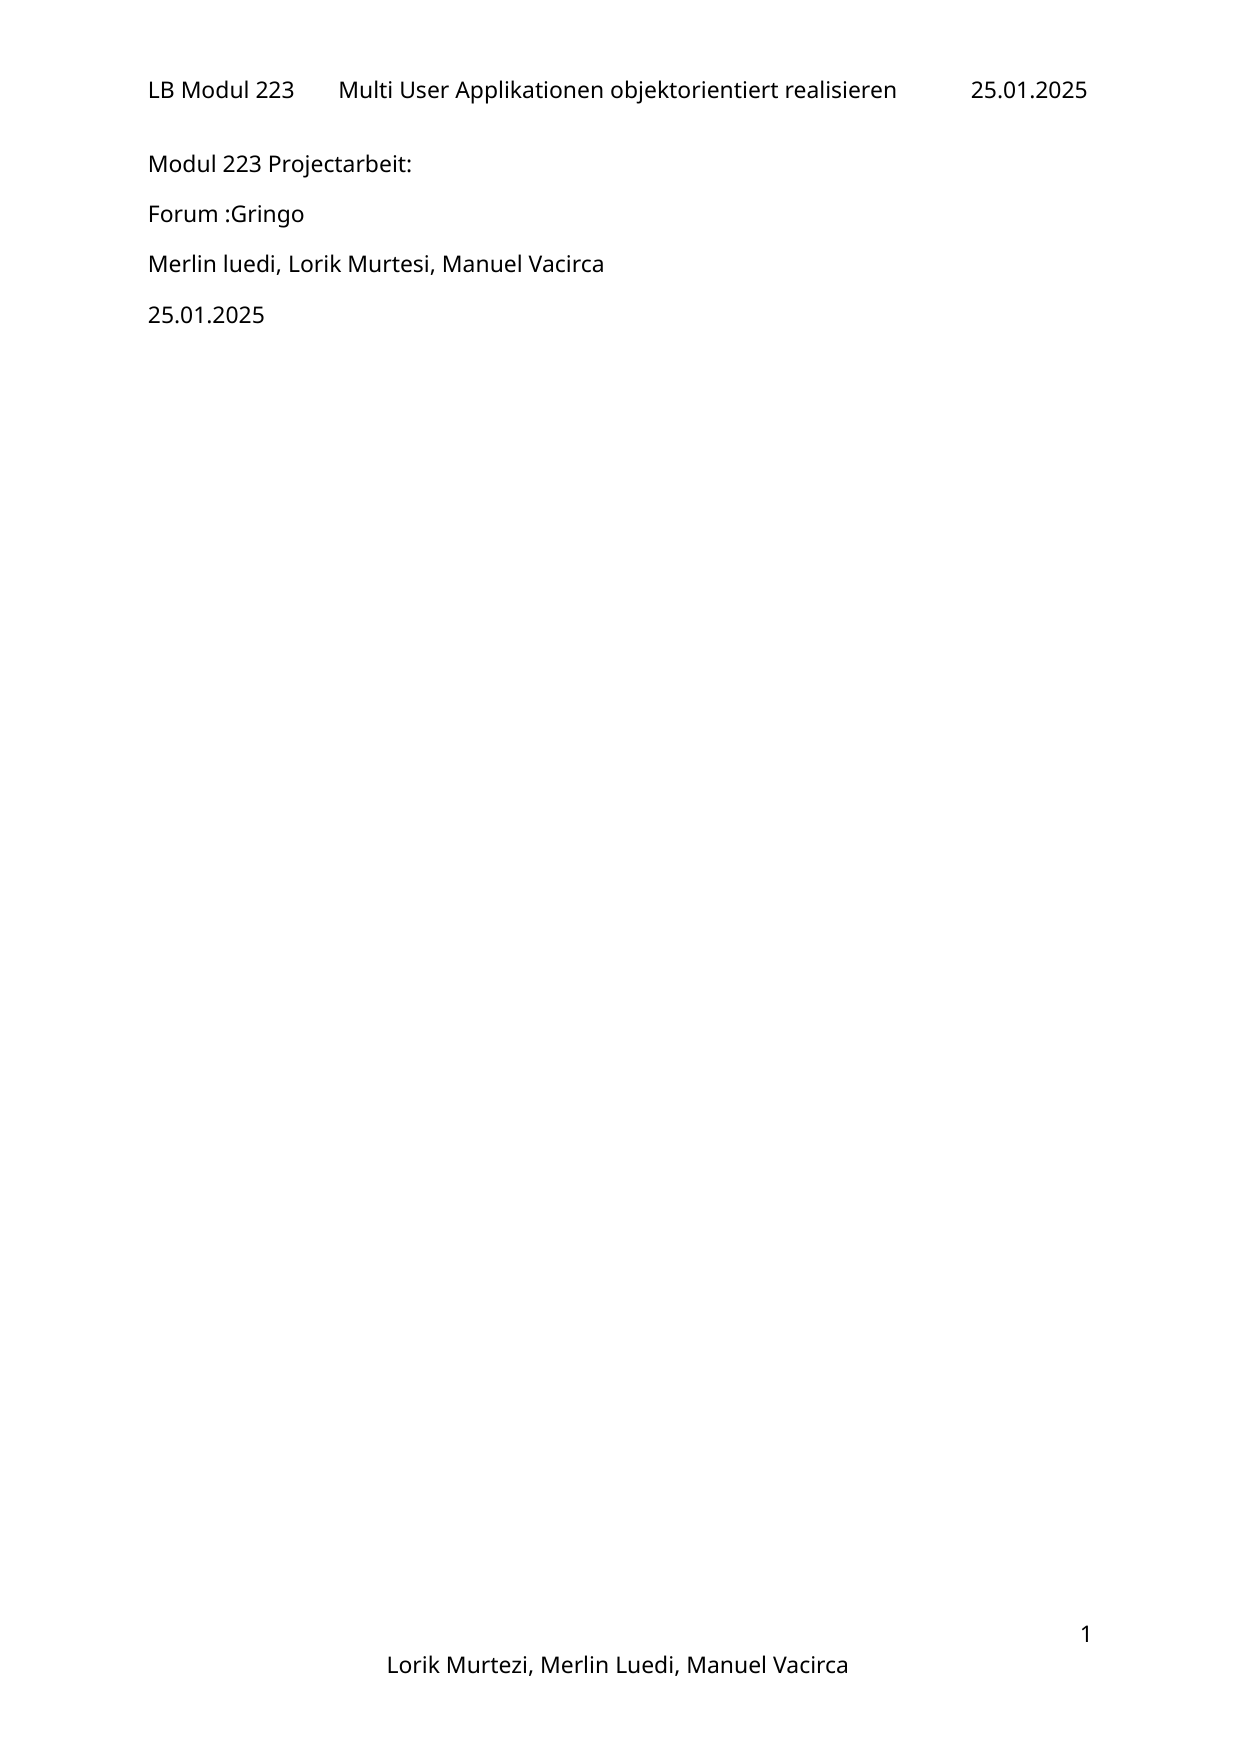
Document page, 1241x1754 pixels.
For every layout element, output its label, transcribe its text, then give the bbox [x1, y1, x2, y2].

text Merlin luedi, Lorik Murtesi, Manuel Vacirca [148, 248, 1093, 280]
text 25.01.2025 [148, 299, 1093, 330]
text Forum :Gringo [148, 198, 1093, 229]
text Modul 223 Projectarbeit: [148, 148, 1093, 179]
